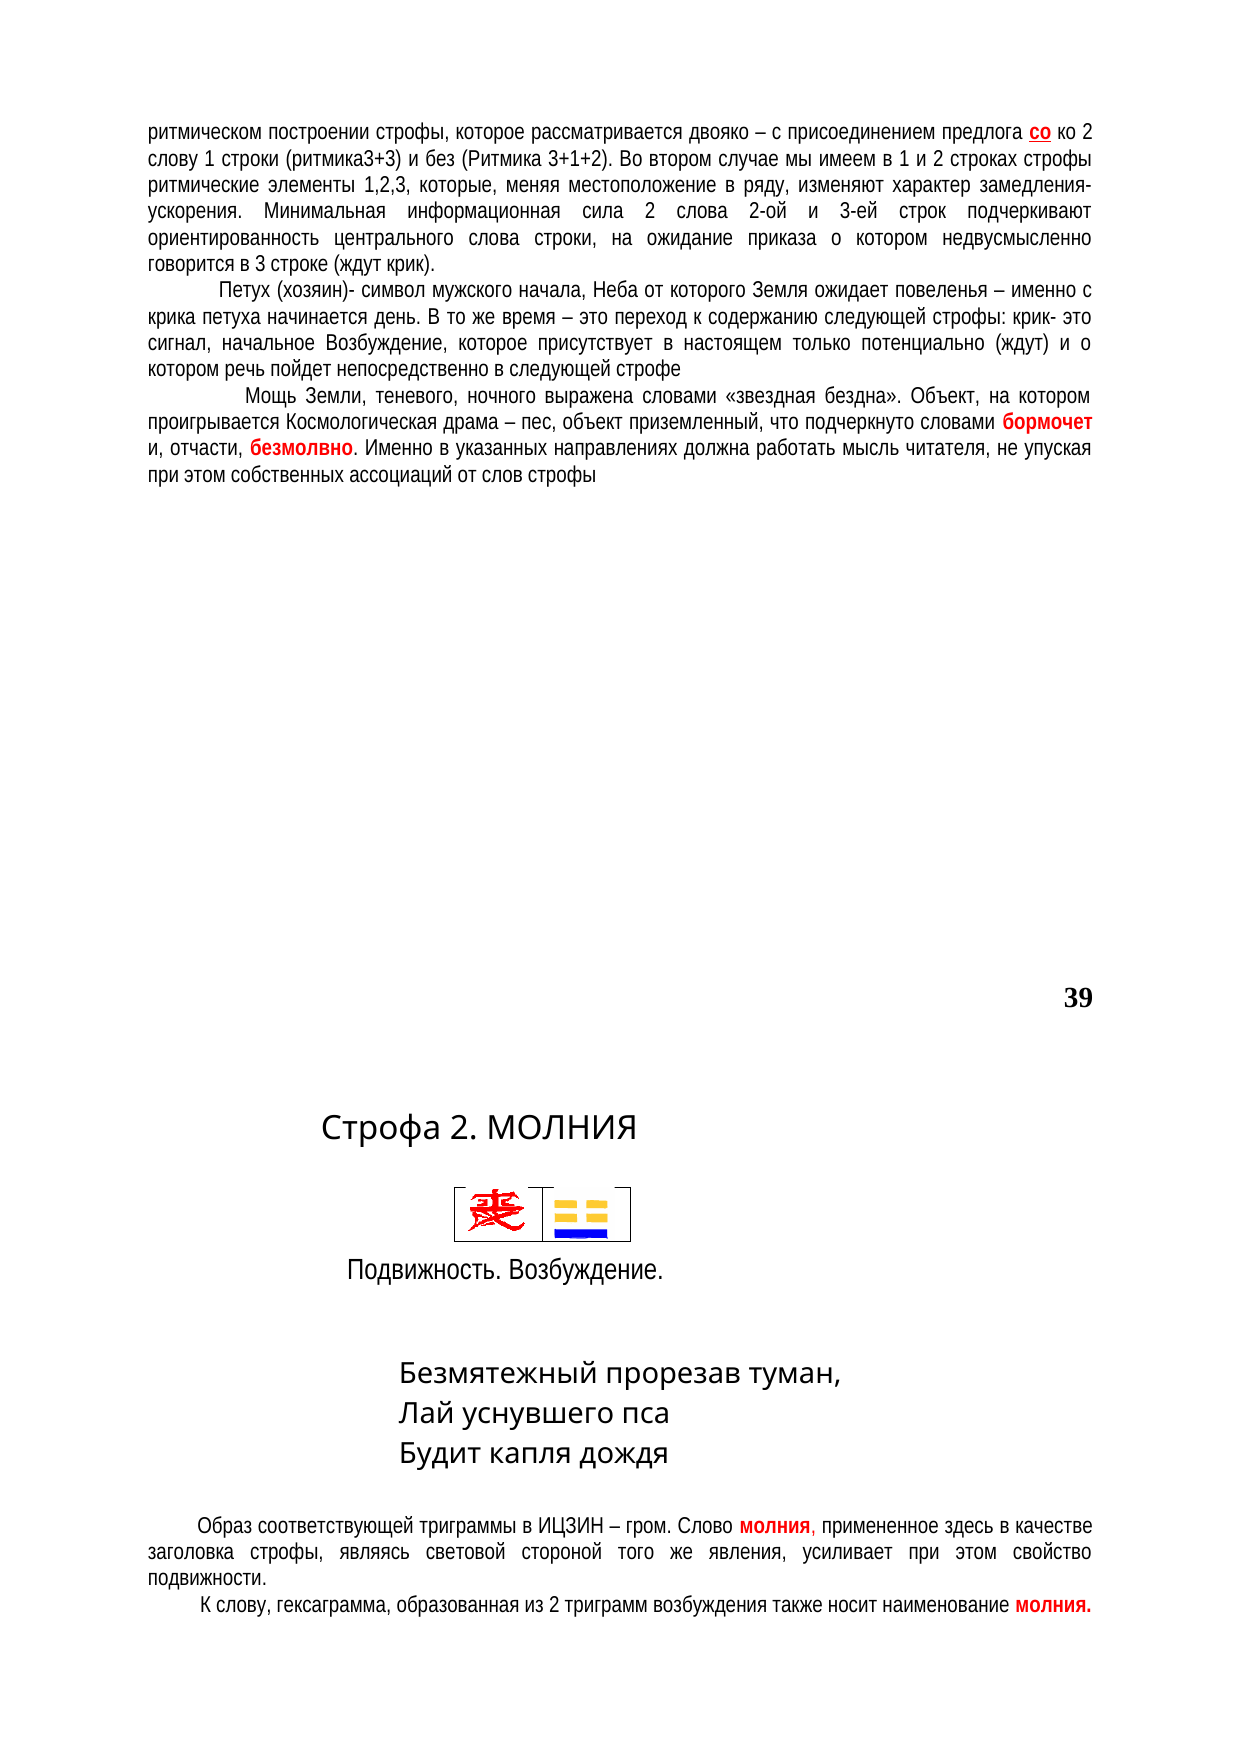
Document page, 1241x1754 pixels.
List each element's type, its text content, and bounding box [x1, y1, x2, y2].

text К слову, гексаграмма, образованная из 2 триграмм возбуждения также носит наименование молния. [148, 1591, 1093, 1617]
table_header [455, 1188, 542, 1241]
text Образ соответствующей триграммы в ИЦЗИН – гром. Слово молния, примененное здесь в качестве заголовка строфы, являясь световой стороной того же явления, усиливает при этом свойство подвижности. [148, 1512, 1093, 1591]
table_header [615, 1188, 630, 1241]
text Подвижность. Возбуждение. [148, 1252, 1093, 1286]
text Лай уснувшего пса [399, 1392, 1093, 1432]
text Строфа 2. МОЛНИЯ [148, 1104, 1093, 1149]
text 39 [148, 980, 1093, 1013]
picture [553, 1187, 615, 1241]
text Петух (хозяин)- символ мужского начала, Неба от которого Земля ожидает повеленья – именно с крика петуха начинается день. В то же время – это переход к содержанию следующей строфы: крик- это сигнал, начальное Возбуждение, которое присутствует в настоящем только потенциально (ждут) и о котором речь пойдет непосредственно в следующей строфе [148, 276, 1093, 382]
table_header [543, 1188, 553, 1241]
text Будит капля дождя [399, 1432, 1093, 1472]
picture [465, 1187, 528, 1234]
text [148, 118, 1093, 276]
text Мощь Земли, теневого, ночного выражена словами «звездная бездна». Объект, на котором проигрывается Космологическая драма – пес, объект приземленный, что подчеркнуто словами бормочет и, отчасти, безмолвно. Именно в указанных направлениях должна работать мысль читателя, не упуская при этом собственных ассоциаций от слов строфы [148, 382, 1093, 487]
text Безмятежный прорезав туман, [399, 1353, 1093, 1392]
